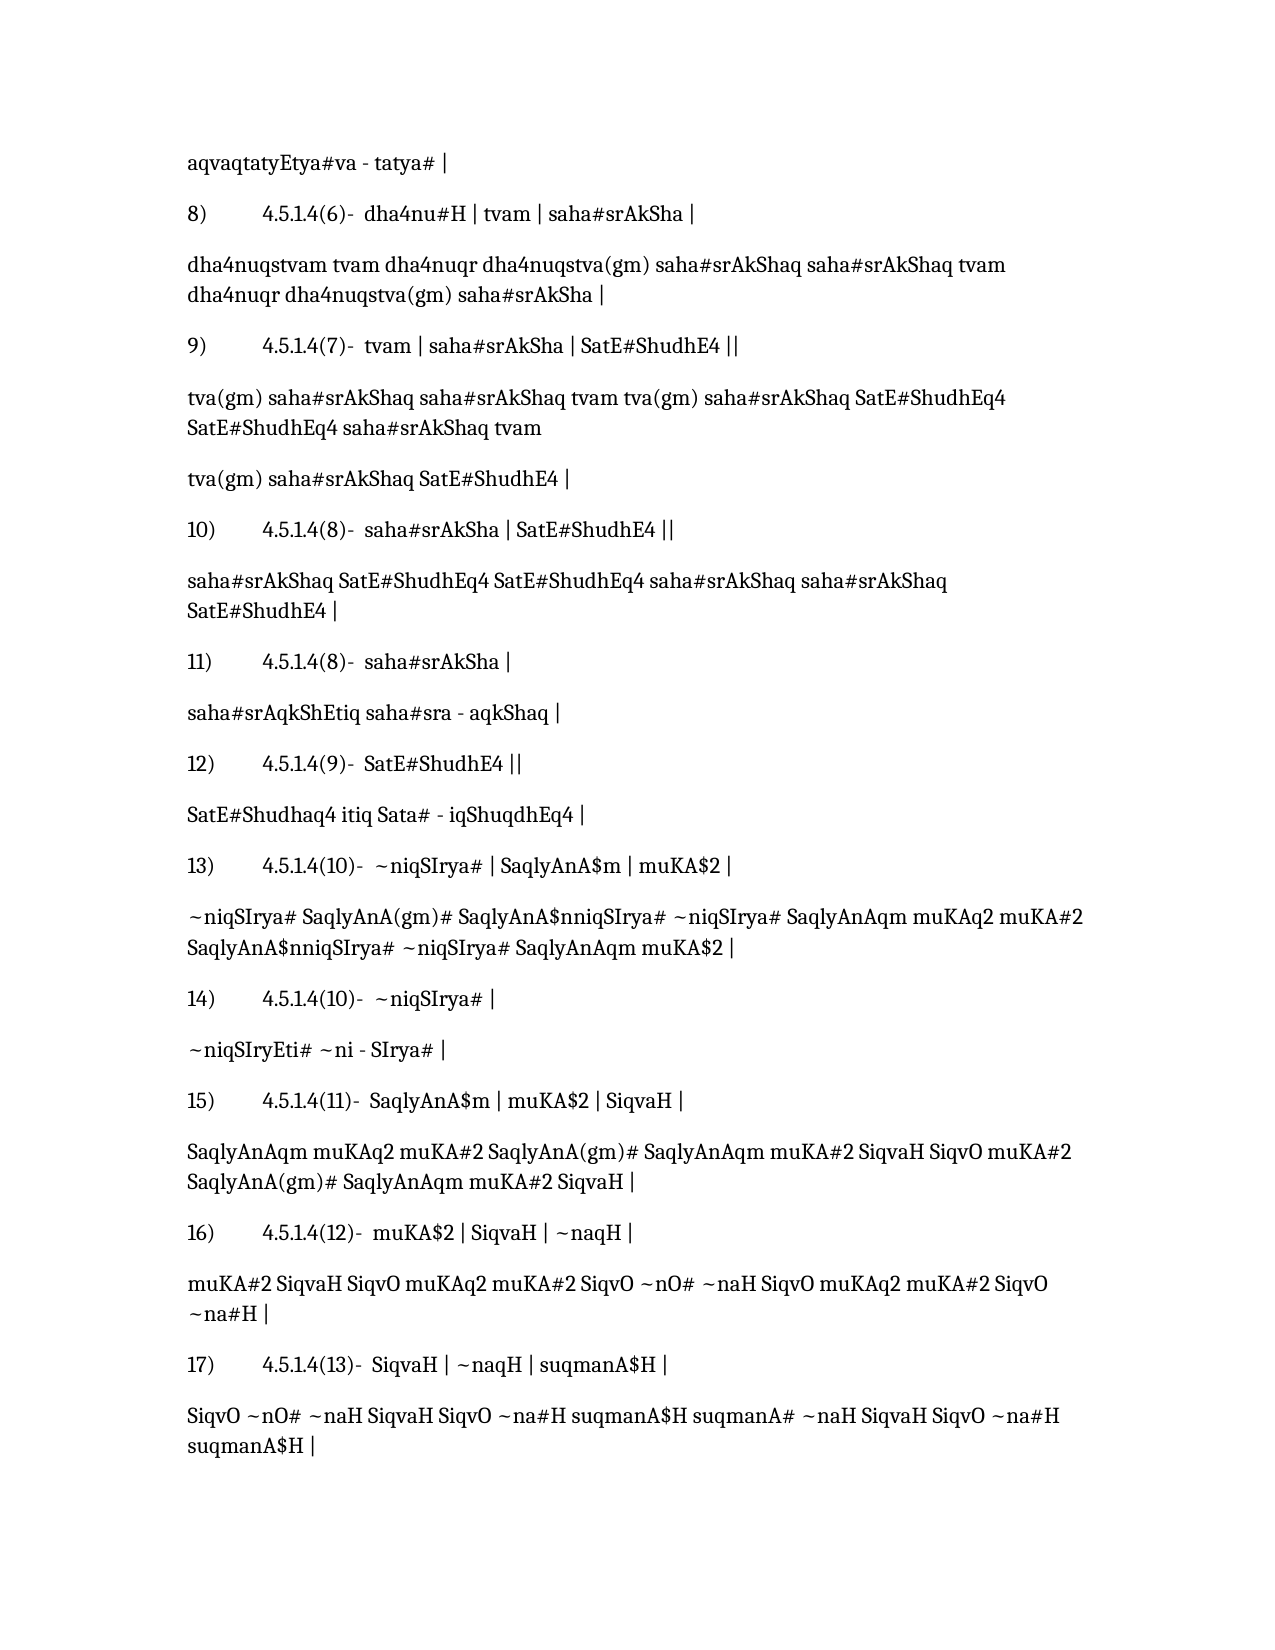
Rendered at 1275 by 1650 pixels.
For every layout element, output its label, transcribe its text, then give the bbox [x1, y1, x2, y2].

text 9) 4.5.1.4(7)- tvam | saha#srAkSha | SatE#ShudhE4 || [187, 333, 1087, 360]
text 10) 4.5.1.4(8)- saha#srAkSha | SatE#ShudhE4 || [187, 517, 1087, 543]
text SaqlyAnAqm muKAq2 muKA#2 SaqlyAnA(gm)# SaqlyAnAqm muKA#2 SiqvaH SiqvO muKA#2 SaqlyAnA(gm)# SaqlyAnAqm muKA#2 SiqvaH | [187, 1138, 1087, 1195]
text tva(gm) saha#srAkShaq saha#srAkShaq tvam tva(gm) saha#srAkShaq SatE#ShudhEq4 SatE#ShudhEq4 saha#srAkShaq tvam [187, 384, 1087, 441]
text muKA#2 SiqvaH SiqvO muKAq2 muKA#2 SiqvO ~nO# ~naH SiqvO muKAq2 muKA#2 SiqvO ~na#H | [187, 1271, 1087, 1327]
text SatE#Shudhaq4 itiq Sata# - iqShuqdhEq4 | [187, 802, 1087, 828]
text 16) 4.5.1.4(12)- muKA$2 | SiqvaH | ~naqH | [187, 1220, 1087, 1246]
text ~niqSIrya# SaqlyAnA(gm)# SaqlyAnA$nniqSIrya# ~niqSIrya# SaqlyAnAqm muKAq2 muKA#2 SaqlyAnA$nniqSIrya# ~niqSIrya# SaqlyAnAqm muKA$2 | [187, 904, 1087, 961]
text 17) 4.5.1.4(13)- SiqvaH | ~naqH | suqmanA$H | [187, 1352, 1087, 1378]
text 15) 4.5.1.4(11)- SaqlyAnA$m | muKA$2 | SiqvaH | [187, 1087, 1087, 1114]
text 12) 4.5.1.4(9)- SatE#ShudhE4 || [187, 751, 1087, 777]
text 11) 4.5.1.4(8)- saha#srAkSha | [187, 649, 1087, 675]
text dha4nuqstvam tvam dha4nuqr dha4nuqstva(gm) saha#srAkShaq saha#srAkShaq tvam dha4nuqr dha4nuqstva(gm) saha#srAkSha | [187, 252, 1087, 309]
text 8) 4.5.1.4(6)- dha4nu#H | tvam | saha#srAkSha | [187, 201, 1087, 227]
text aqvaqtatyEtya#va - tatya# | [187, 150, 1087, 176]
text SiqvO ~nO# ~naH SiqvaH SiqvO ~na#H suqmanA$H suqmanA# ~naH SiqvaH SiqvO ~na#H suqmanA$H | [187, 1403, 1087, 1460]
text saha#srAqkShEtiq saha#sra - aqkShaq | [187, 700, 1087, 726]
text saha#srAkShaq SatE#ShudhEq4 SatE#ShudhEq4 saha#srAkShaq saha#srAkShaq SatE#ShudhE4 | [187, 568, 1087, 624]
text 13) 4.5.1.4(10)- ~niqSIrya# | SaqlyAnA$m | muKA$2 | [187, 853, 1087, 879]
text tva(gm) saha#srAkShaq SatE#ShudhE4 | [187, 466, 1087, 492]
text ~niqSIryEti# ~ni - SIrya# | [187, 1036, 1087, 1063]
text 14) 4.5.1.4(10)- ~niqSIrya# | [187, 985, 1087, 1012]
